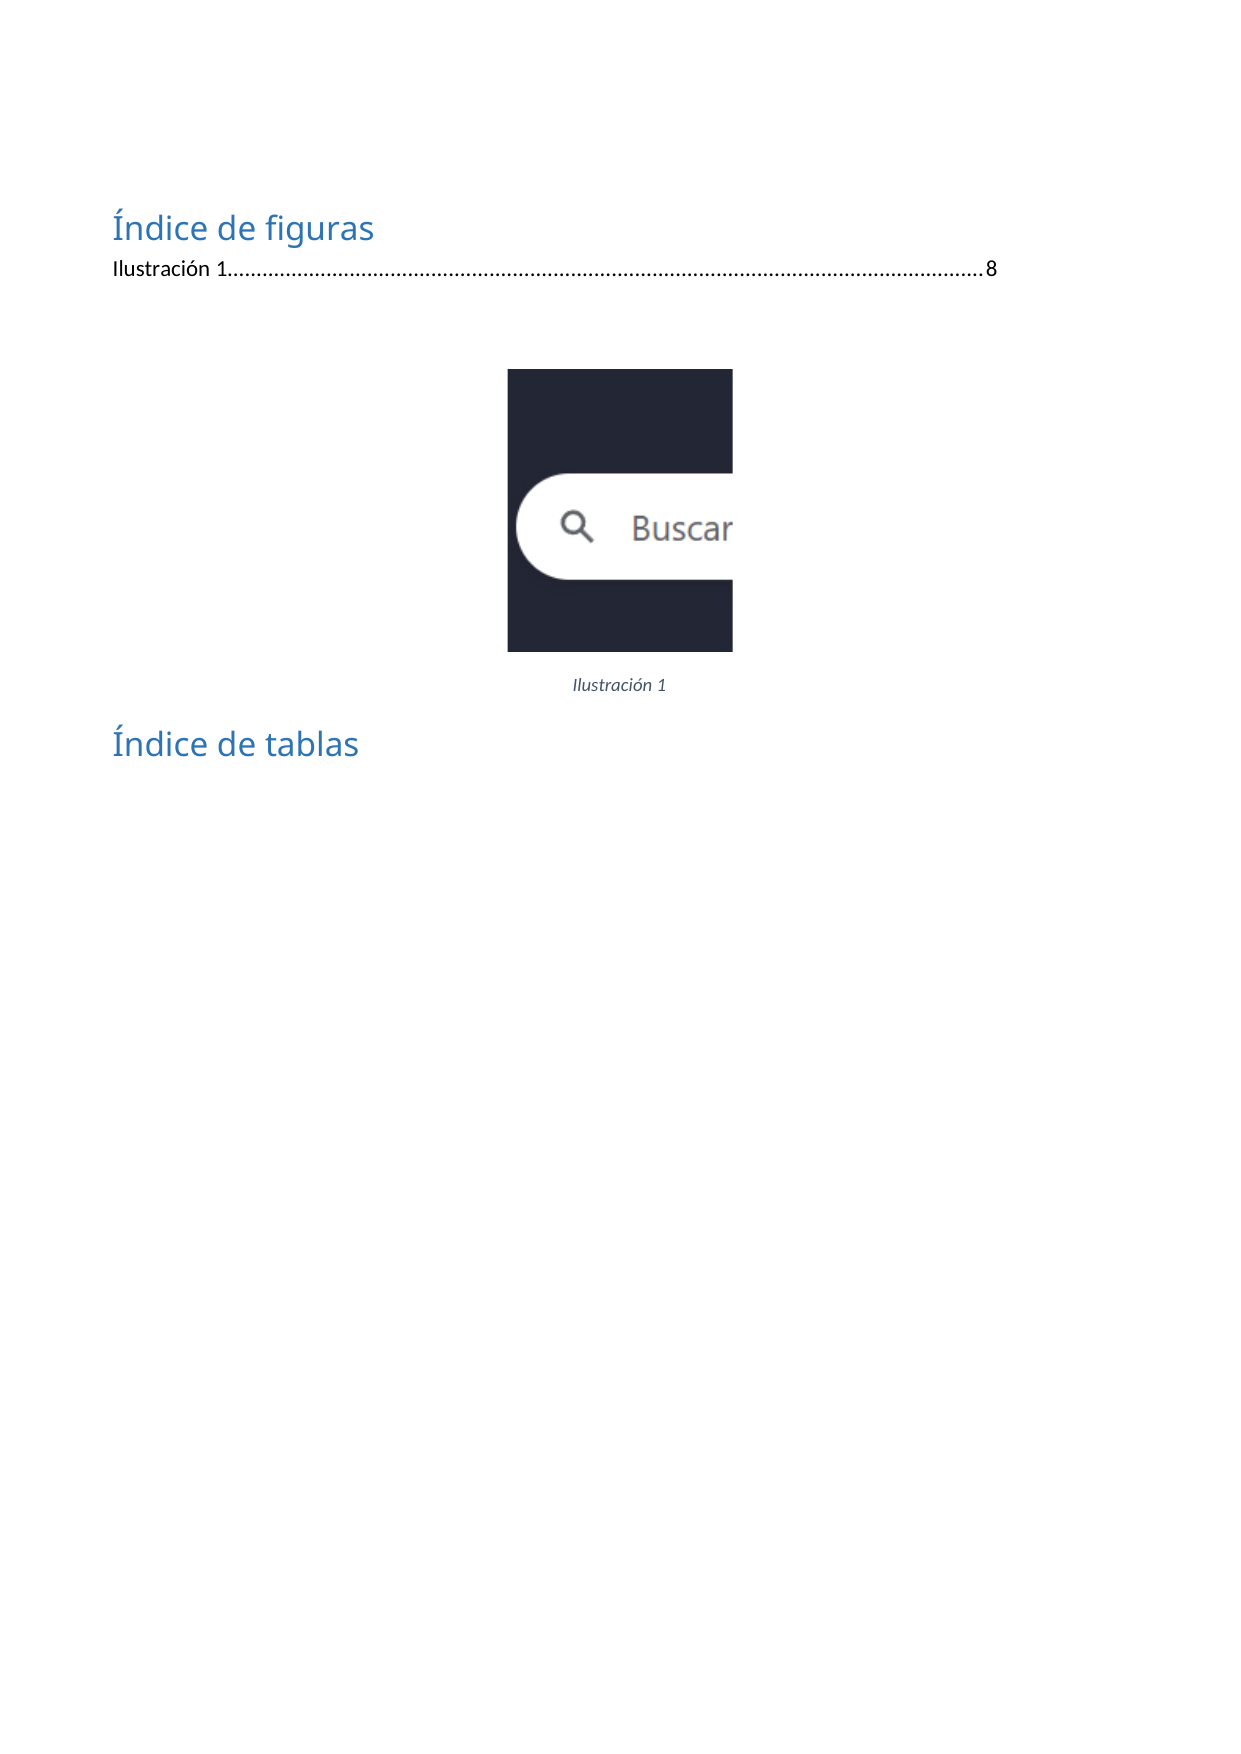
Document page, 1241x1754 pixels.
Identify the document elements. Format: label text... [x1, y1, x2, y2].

picture [507, 369, 733, 652]
subtitle Índice de figuras [112, 205, 1128, 251]
subtitle Índice de tablas [112, 721, 1128, 766]
text Ilustración 1 [112, 673, 1128, 696]
text Ilustración 1 8 [112, 254, 1128, 282]
